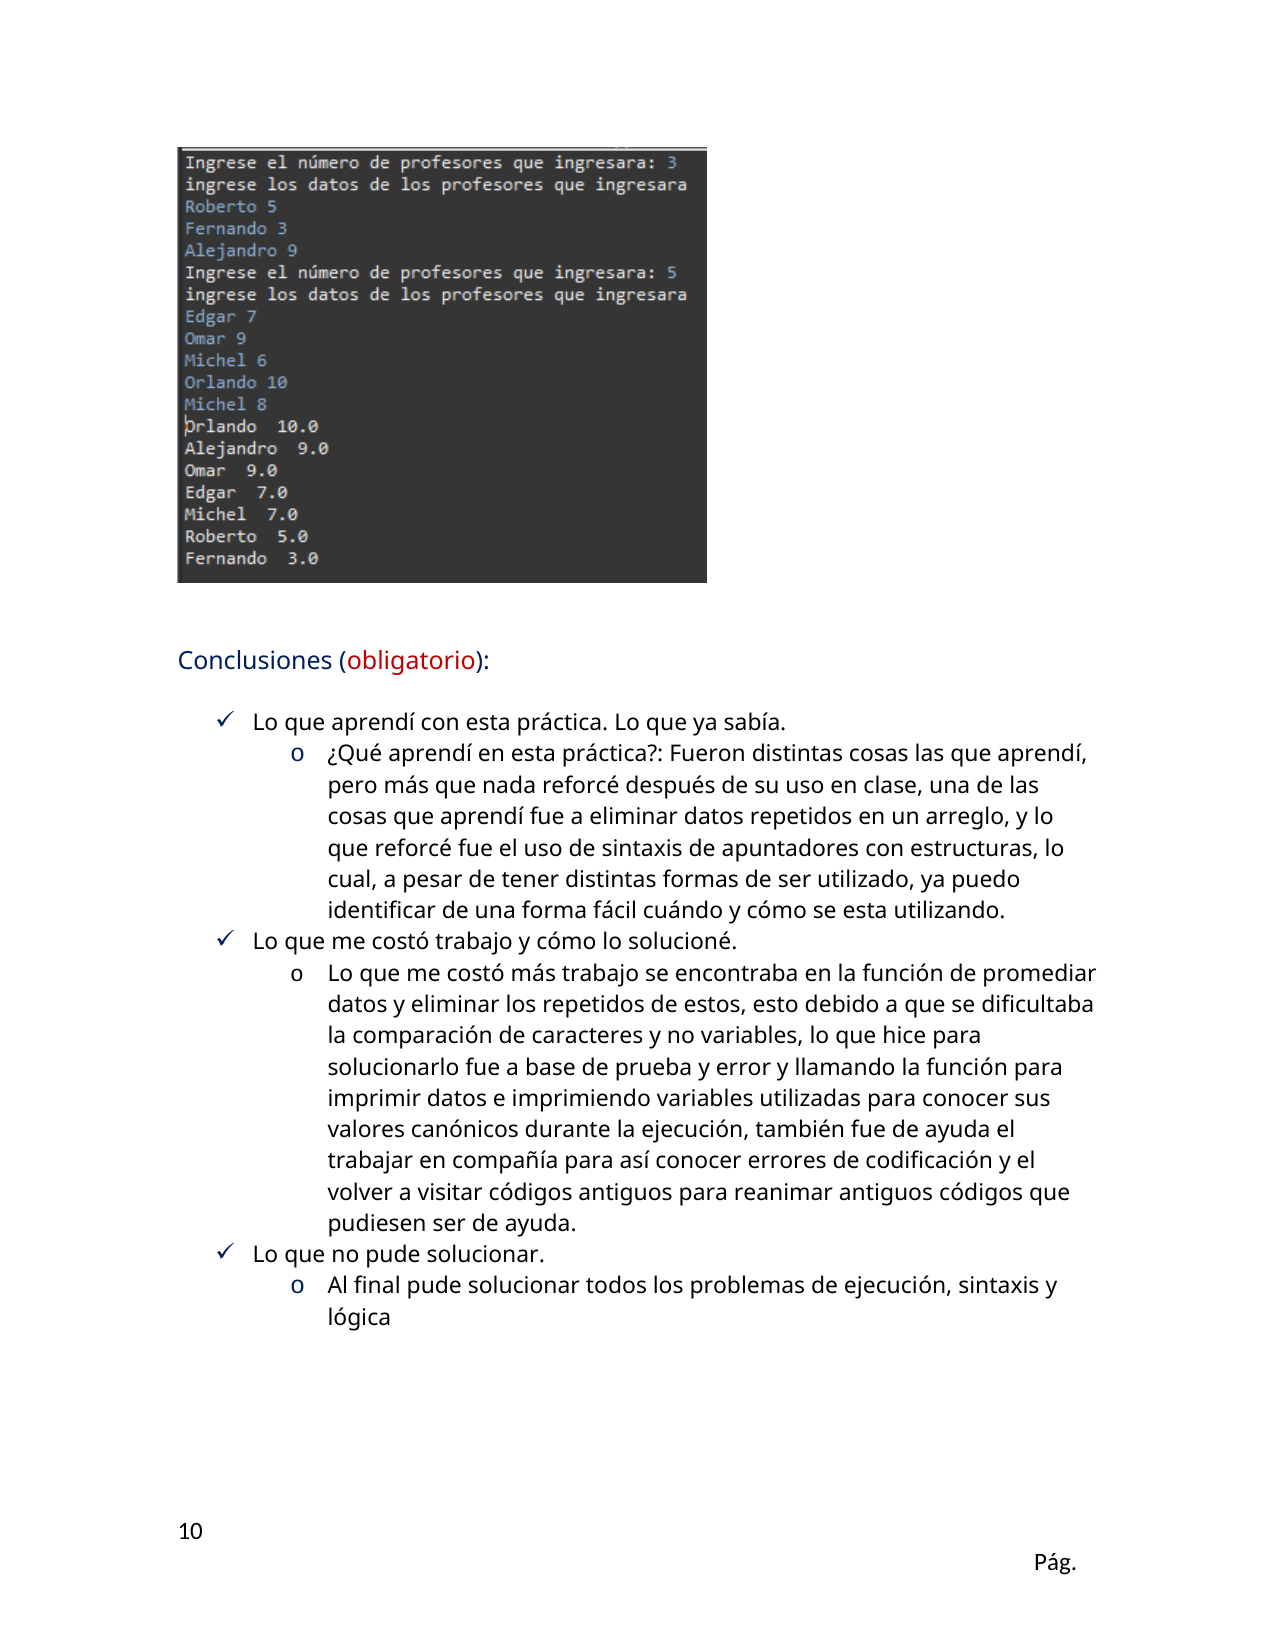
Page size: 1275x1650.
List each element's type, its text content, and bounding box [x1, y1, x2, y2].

list Lo que me costó más trabajo se encontraba en la función de promediar datos y eliminar los repetidos de estos, esto debido a que se dificultaba la comparación de caracteres y no variables, lo que hice para solucionarlo fue a base de prueba y error y llamando la función para imprimir datos e imprimiendo variables utilizadas para conocer sus valores canónicos durante la ejecución, también fue de ayuda el trabajar en compañía para así conocer errores de codificación y el volver a visitar códigos antiguos para reanimar antiguos códigos que pudiesen ser de ayuda. [290, 957, 1098, 1238]
list Lo que aprendí con esta práctica. Lo que ya sabía. [215, 706, 1098, 737]
list Lo que me costó trabajo y cómo lo solucioné. [215, 925, 1098, 957]
text Conclusiones (obligatorio): [177, 643, 1098, 677]
list Al final pude solucionar todos los problemas de ejecución, sintaxis y lógica [290, 1269, 1098, 1332]
list ¿Qué aprendí en esta práctica?: Fueron distintas cosas las que aprendí, pero más que nada reforcé después de su uso en clase, una de las cosas que aprendí fue a eliminar datos repetidos en un arreglo, y lo que reforcé fue el uso de sintaxis de apuntadores con estructuras, lo cual, a pesar de tener distintas formas de ser utilizado, ya puedo identificar de una forma fácil cuándo y cómo se esta utilizando. [290, 737, 1098, 925]
list Lo que no pude solucionar. [215, 1238, 1098, 1269]
picture [177, 147, 707, 583]
